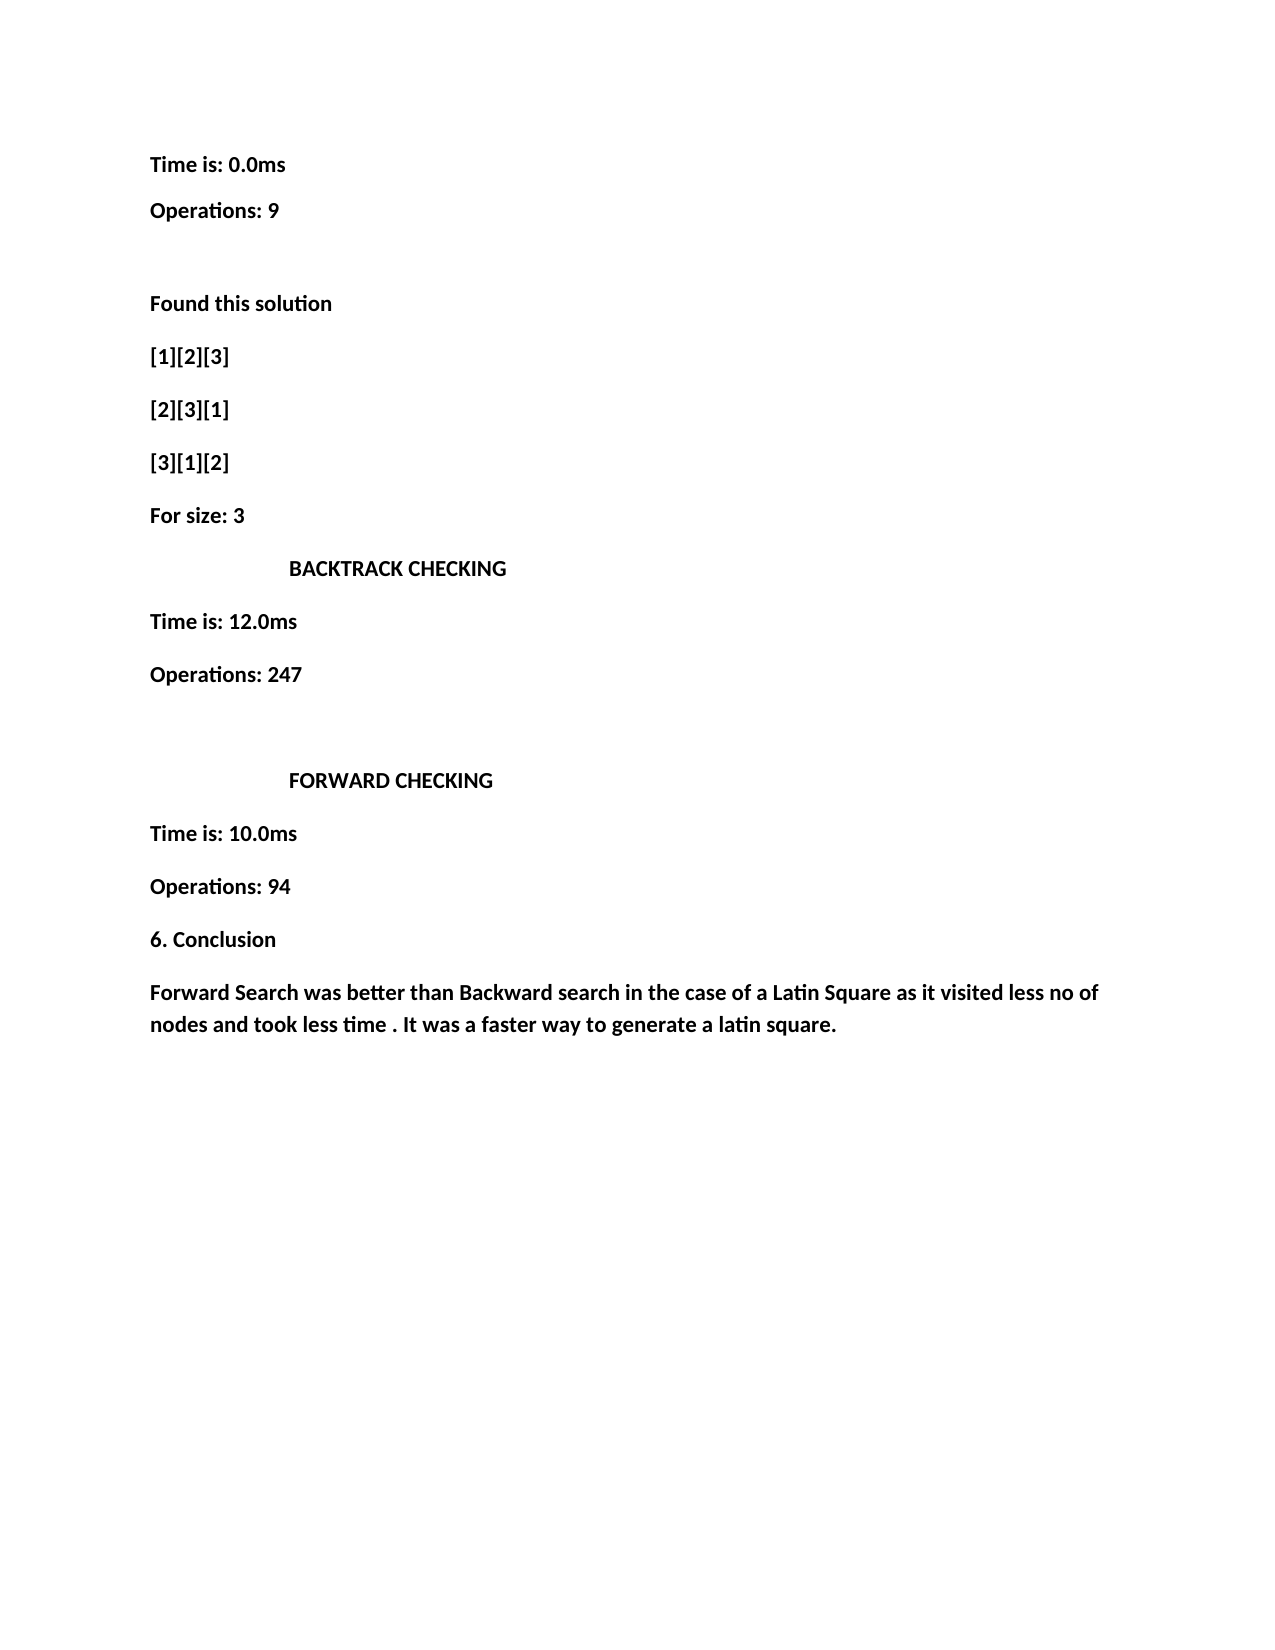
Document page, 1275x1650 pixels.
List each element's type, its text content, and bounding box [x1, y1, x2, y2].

text [2][3][1] [150, 395, 1125, 423]
text Operations: 94 [150, 872, 1125, 900]
text FORWARD CHECKING [150, 766, 1125, 794]
text For size: 3 [150, 501, 1125, 529]
text Time is: 12.0ms [150, 607, 1125, 635]
text 6. Conclusion [150, 925, 1125, 953]
text [1][2][3] [150, 342, 1125, 370]
text Found this solution [150, 289, 1125, 317]
text Time is: 0.0ms [150, 150, 1125, 178]
text [3][1][2] [150, 448, 1125, 476]
text Forward Search was better than Backward search in the case of a Latin Square as it visited less no of nodes and took less time . It was a faster way to generate a latin square. [150, 978, 1125, 1038]
text Time is: 10.0ms [150, 819, 1125, 847]
text Operations: 9 [150, 196, 1125, 224]
text BACKTRACK CHECKING [150, 554, 1125, 582]
text Operations: 247 [150, 660, 1125, 688]
